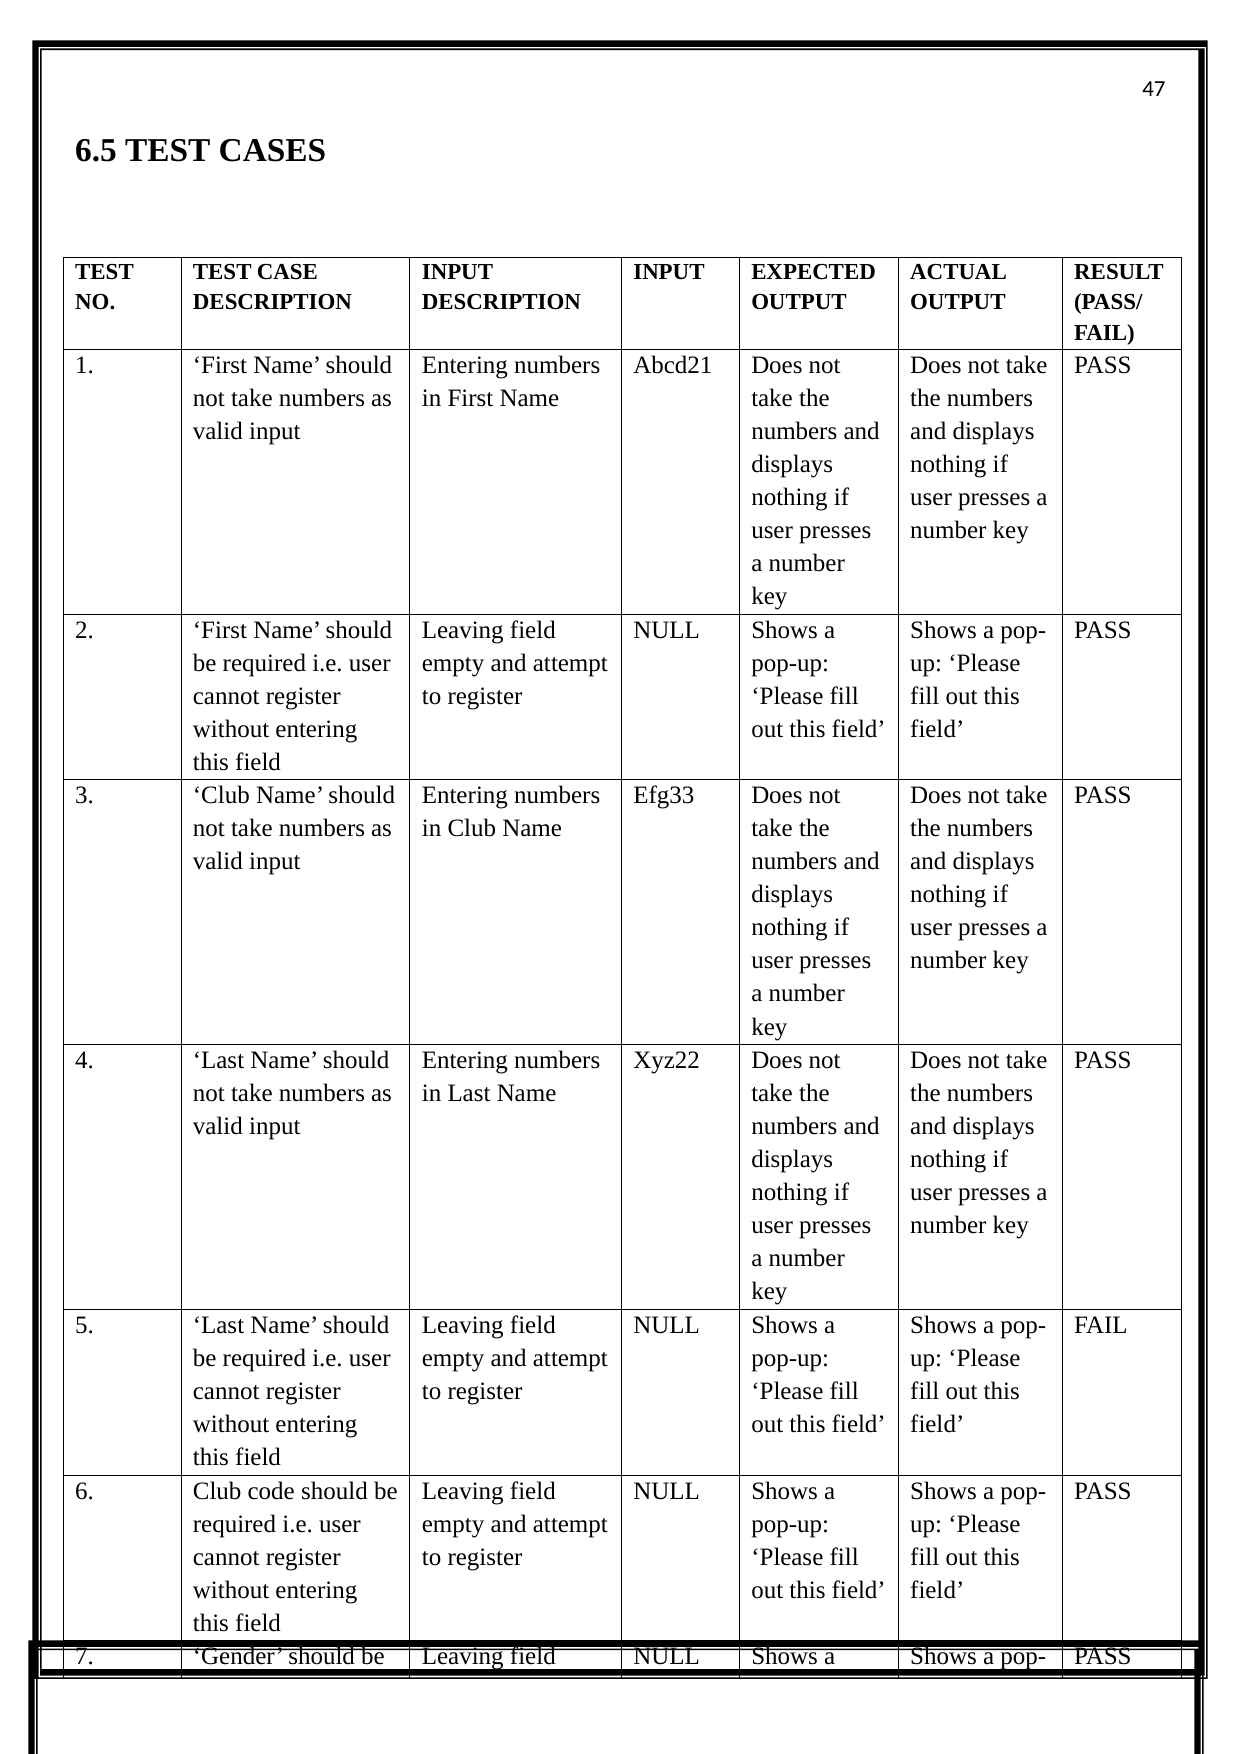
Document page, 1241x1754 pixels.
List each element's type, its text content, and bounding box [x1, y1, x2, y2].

table_cell 1. [64, 350, 181, 614]
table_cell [410, 1641, 621, 1678]
table_cell PASS [1063, 1045, 1181, 1309]
table_cell Shows a pop-up: ‘Please fill out this field’ [740, 615, 898, 779]
table_cell Shows a pop-up: ‘Please fill out this field’ [899, 615, 1062, 779]
table_cell Does not take the numbers and displays nothing if user presses a number key [740, 1045, 898, 1309]
table_cell Shows a pop-up: ‘Please fill out this field’ [740, 1310, 898, 1475]
table_cell 2. [64, 615, 181, 779]
table_cell 7. [64, 1641, 181, 1678]
table_cell Abcd21 [622, 350, 739, 614]
table_cell Leaving field empty and attempt to register [410, 615, 621, 779]
table_cell NULL [622, 1310, 739, 1475]
table_cell Entering numbers in First Name [410, 350, 621, 614]
table_header INPUT DESCRIPTION [410, 258, 621, 349]
table_header TEST CASE DESCRIPTION [182, 258, 409, 349]
table_cell 3. [64, 780, 181, 1044]
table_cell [899, 1641, 1062, 1678]
text 6.5 TEST CASES [75, 130, 1118, 168]
table_cell Shows a pop-up: ‘Please fill out this field’ [899, 1310, 1062, 1475]
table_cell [740, 1476, 898, 1640]
table_cell PASS [1063, 1641, 1181, 1678]
table_cell Does not take the numbers and displays nothing if user presses a number key [899, 780, 1062, 1044]
table_header RESULT (PASS/FAIL) [1063, 258, 1181, 349]
table_cell FAIL [1063, 1310, 1181, 1475]
table_cell Does not take the numbers and displays nothing if user presses a number key [899, 350, 1062, 614]
table_cell NULL [622, 615, 739, 779]
table_cell NULL [622, 1476, 739, 1640]
table_header INPUT [622, 258, 739, 349]
table_cell PASS [1063, 615, 1181, 779]
table_cell Entering numbers in Last Name [410, 1045, 621, 1309]
table_cell Efg33 [622, 780, 739, 1044]
table_header EXPECTED OUTPUT [740, 258, 898, 349]
table_cell ‘First Name’ should not take numbers as valid input [182, 350, 409, 614]
table_header ACTUAL OUTPUT [899, 258, 1062, 349]
table_cell Entering numbers in Club Name [410, 780, 621, 1044]
table_cell PASS [1063, 1476, 1181, 1640]
table_cell 4. [64, 1045, 181, 1309]
table_cell Club code should be required i.e. user cannot register without entering this field [182, 1476, 409, 1640]
table_cell Xyz22 [622, 1045, 739, 1309]
table_cell Leaving field empty and attempt to register [410, 1310, 621, 1475]
table_cell PASS [1063, 350, 1181, 614]
table_cell ‘Last Name’ should not take numbers as valid input [182, 1045, 409, 1309]
table_cell Does not take the numbers and displays nothing if user presses a number key [740, 780, 898, 1044]
table_cell ‘First Name’ should be required i.e. user cannot register without entering this field [182, 615, 409, 779]
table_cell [899, 1476, 1062, 1640]
table_cell Does not take the numbers and displays nothing if user presses a number key [899, 1045, 1062, 1309]
table_cell ‘Last Name’ should be required i.e. user cannot register without entering this field [182, 1310, 409, 1475]
table_cell 6. [64, 1476, 181, 1640]
table_cell NULL [622, 1641, 739, 1678]
table_cell Does not take the numbers and displays nothing if user presses a number key [740, 350, 898, 614]
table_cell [410, 1476, 621, 1640]
table_cell PASS [1063, 780, 1181, 1044]
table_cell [740, 1641, 898, 1678]
table_cell 5. [64, 1310, 181, 1475]
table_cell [182, 1641, 409, 1678]
table_header TEST NO. [64, 258, 181, 349]
table_cell ‘Club Name’ should not take numbers as valid input [182, 780, 409, 1044]
